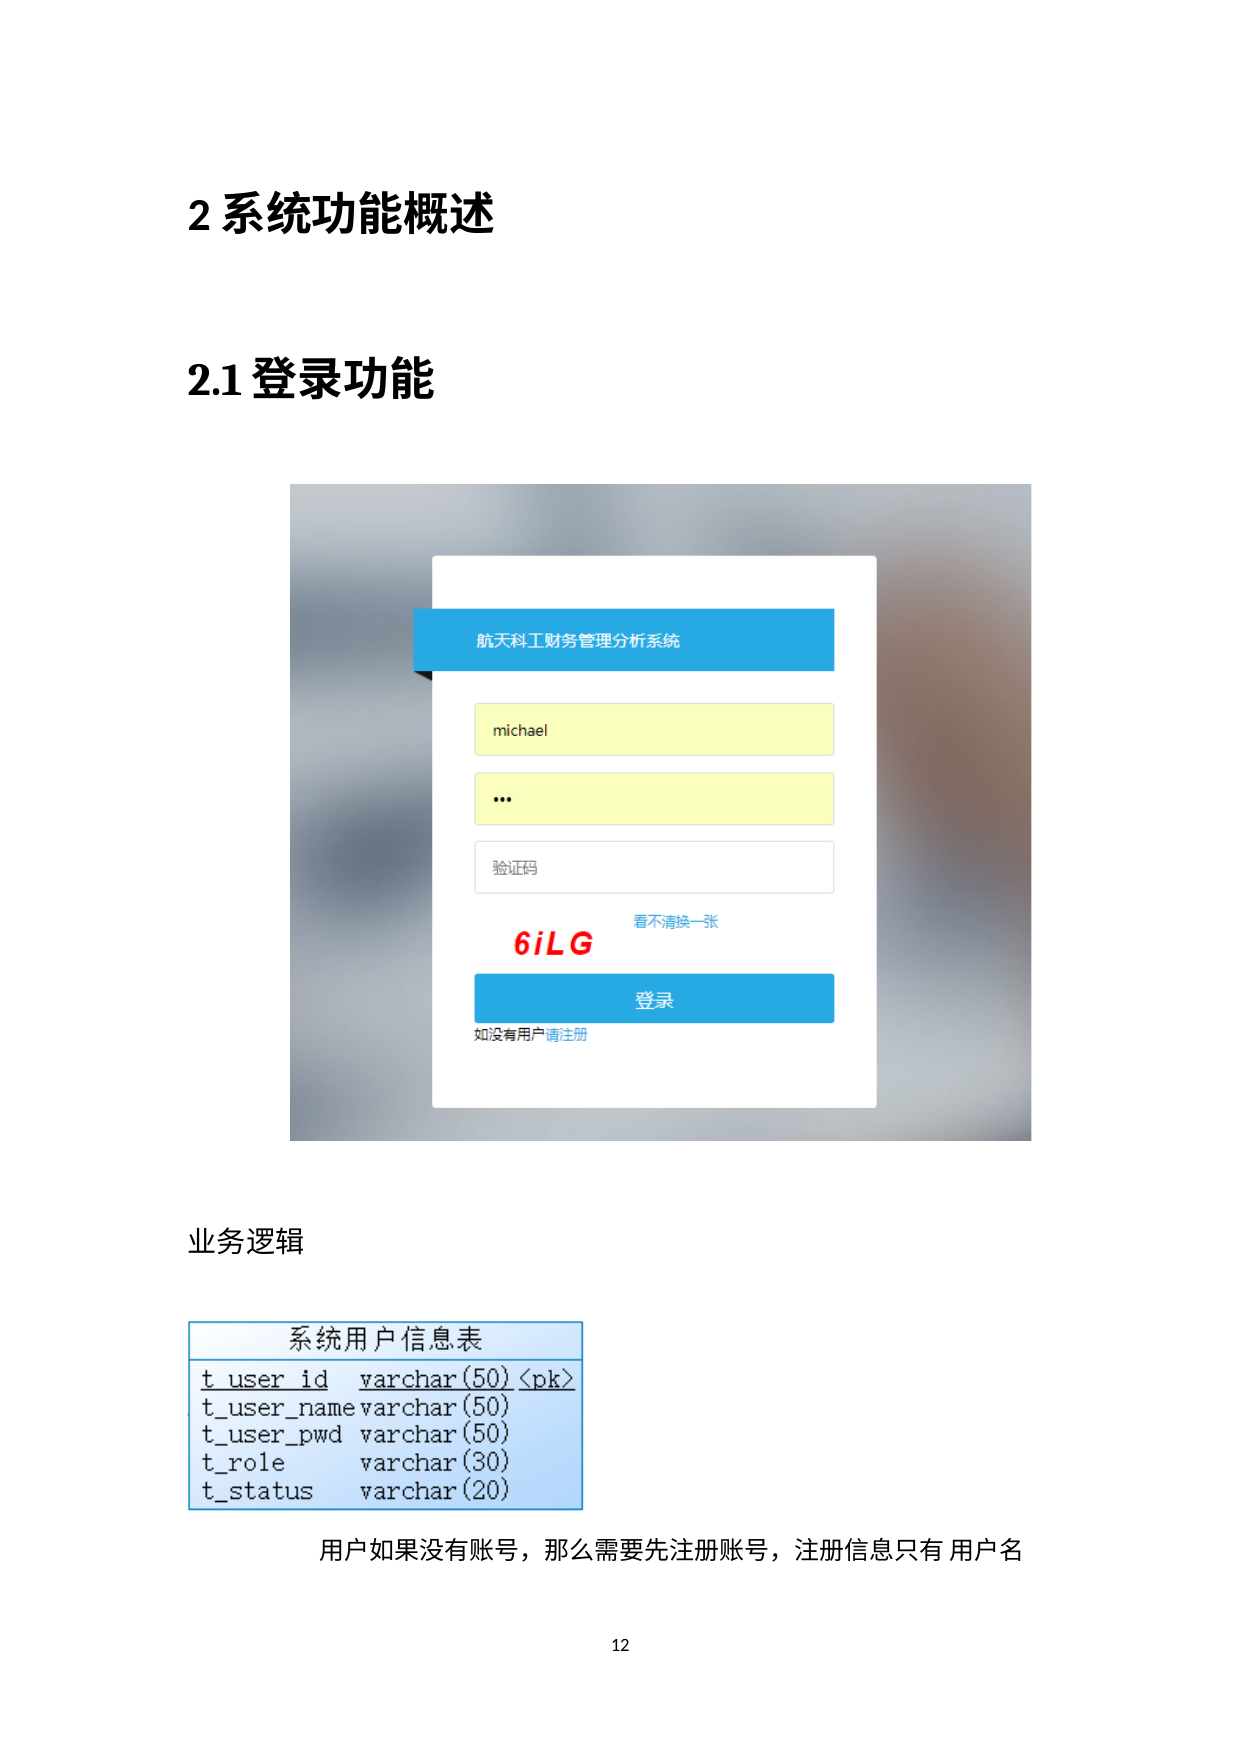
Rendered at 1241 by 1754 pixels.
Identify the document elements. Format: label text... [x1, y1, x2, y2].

picture [290, 484, 1032, 1141]
subtitle 2.1登录功能 [187, 327, 1053, 424]
subtitle 业务逻辑 [187, 1208, 1053, 1273]
picture [187, 1320, 588, 1512]
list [269, 1516, 1053, 1581]
subtitle 2系统功能概述 [187, 162, 1053, 259]
